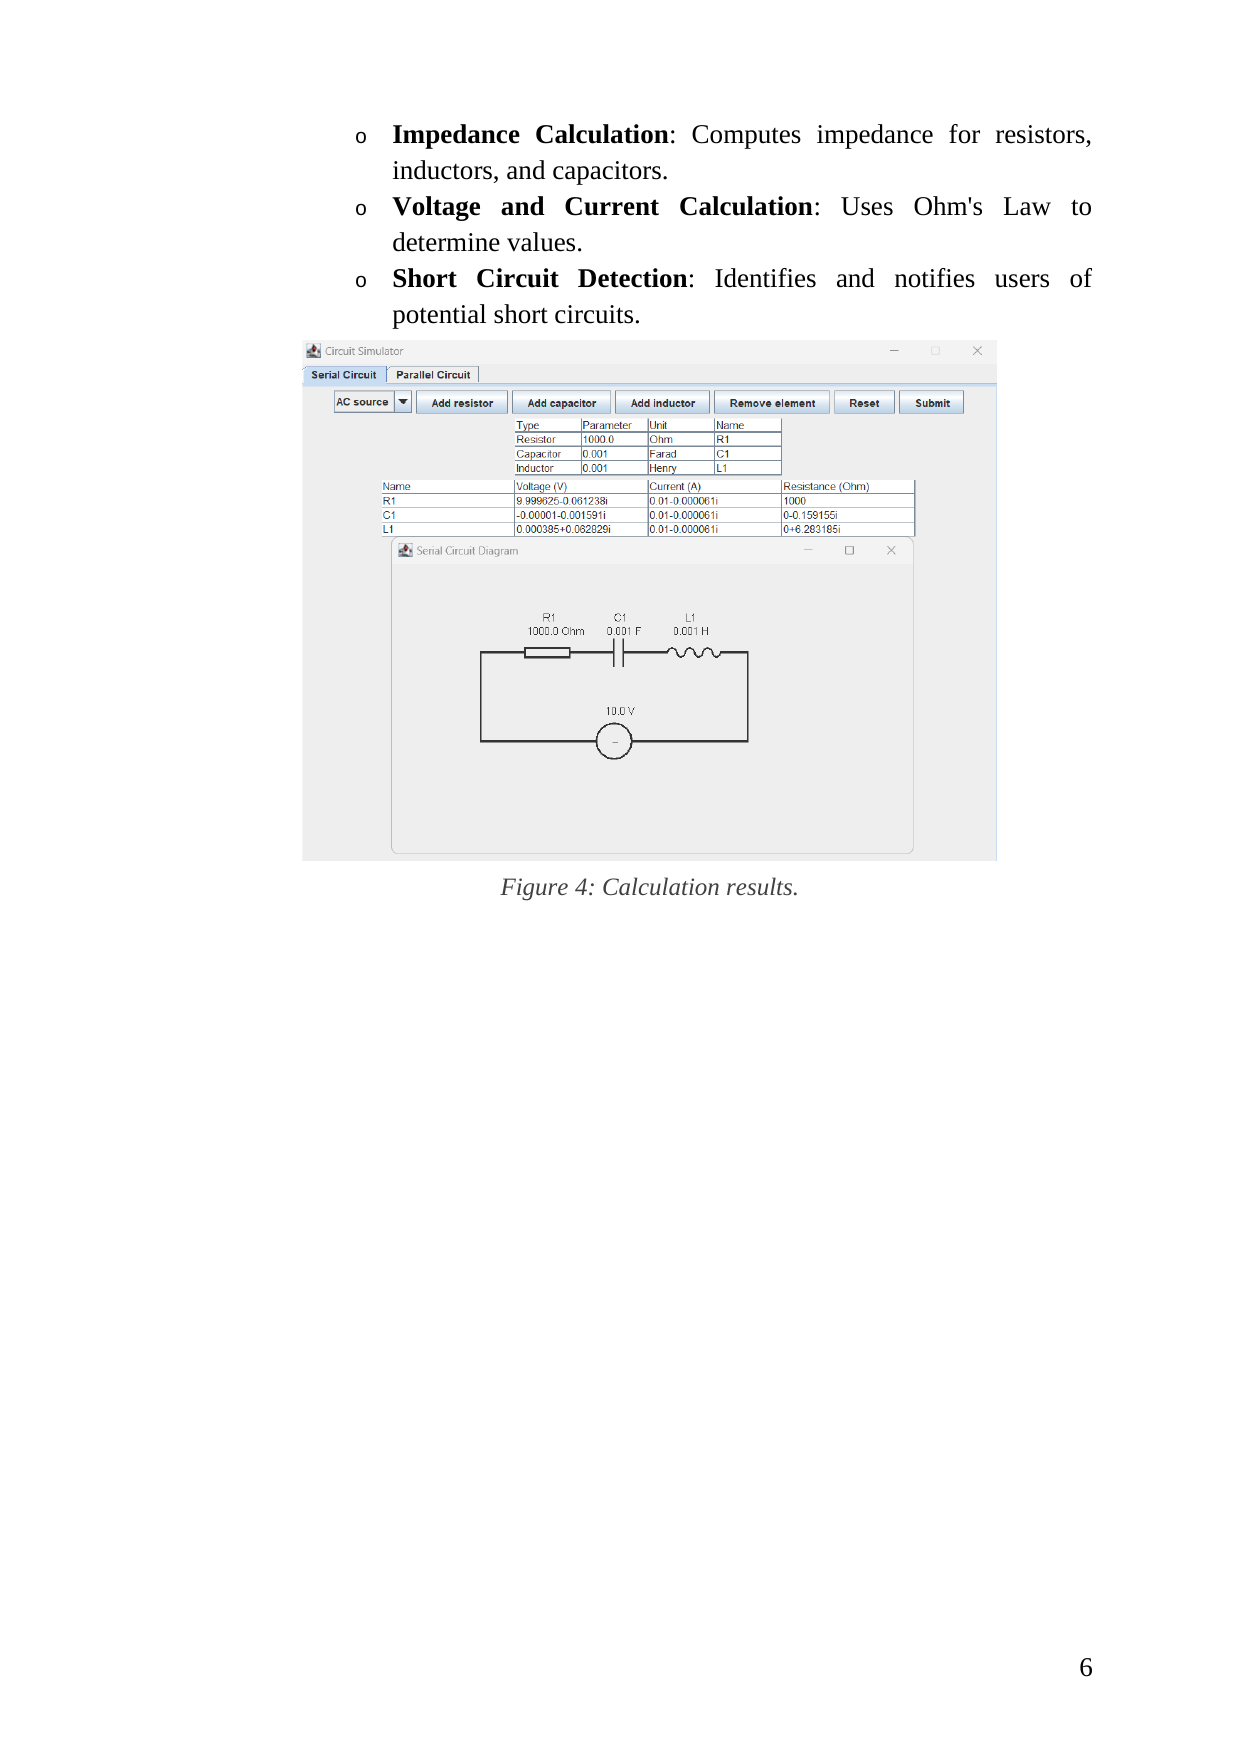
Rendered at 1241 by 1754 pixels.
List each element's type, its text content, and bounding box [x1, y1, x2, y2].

picture [302, 340, 997, 861]
text Figure 4: Calculation results. [207, 872, 1092, 901]
list Impedance Calculation: Computes impedance for resistors, inductors, and capacitors. [354, 118, 1092, 185]
list Voltage and Current Calculation: Uses Ohm's Law to determine values. [354, 190, 1092, 257]
list Short Circuit Detection: Identifies and notifies users of potential short circuits. [354, 262, 1092, 329]
